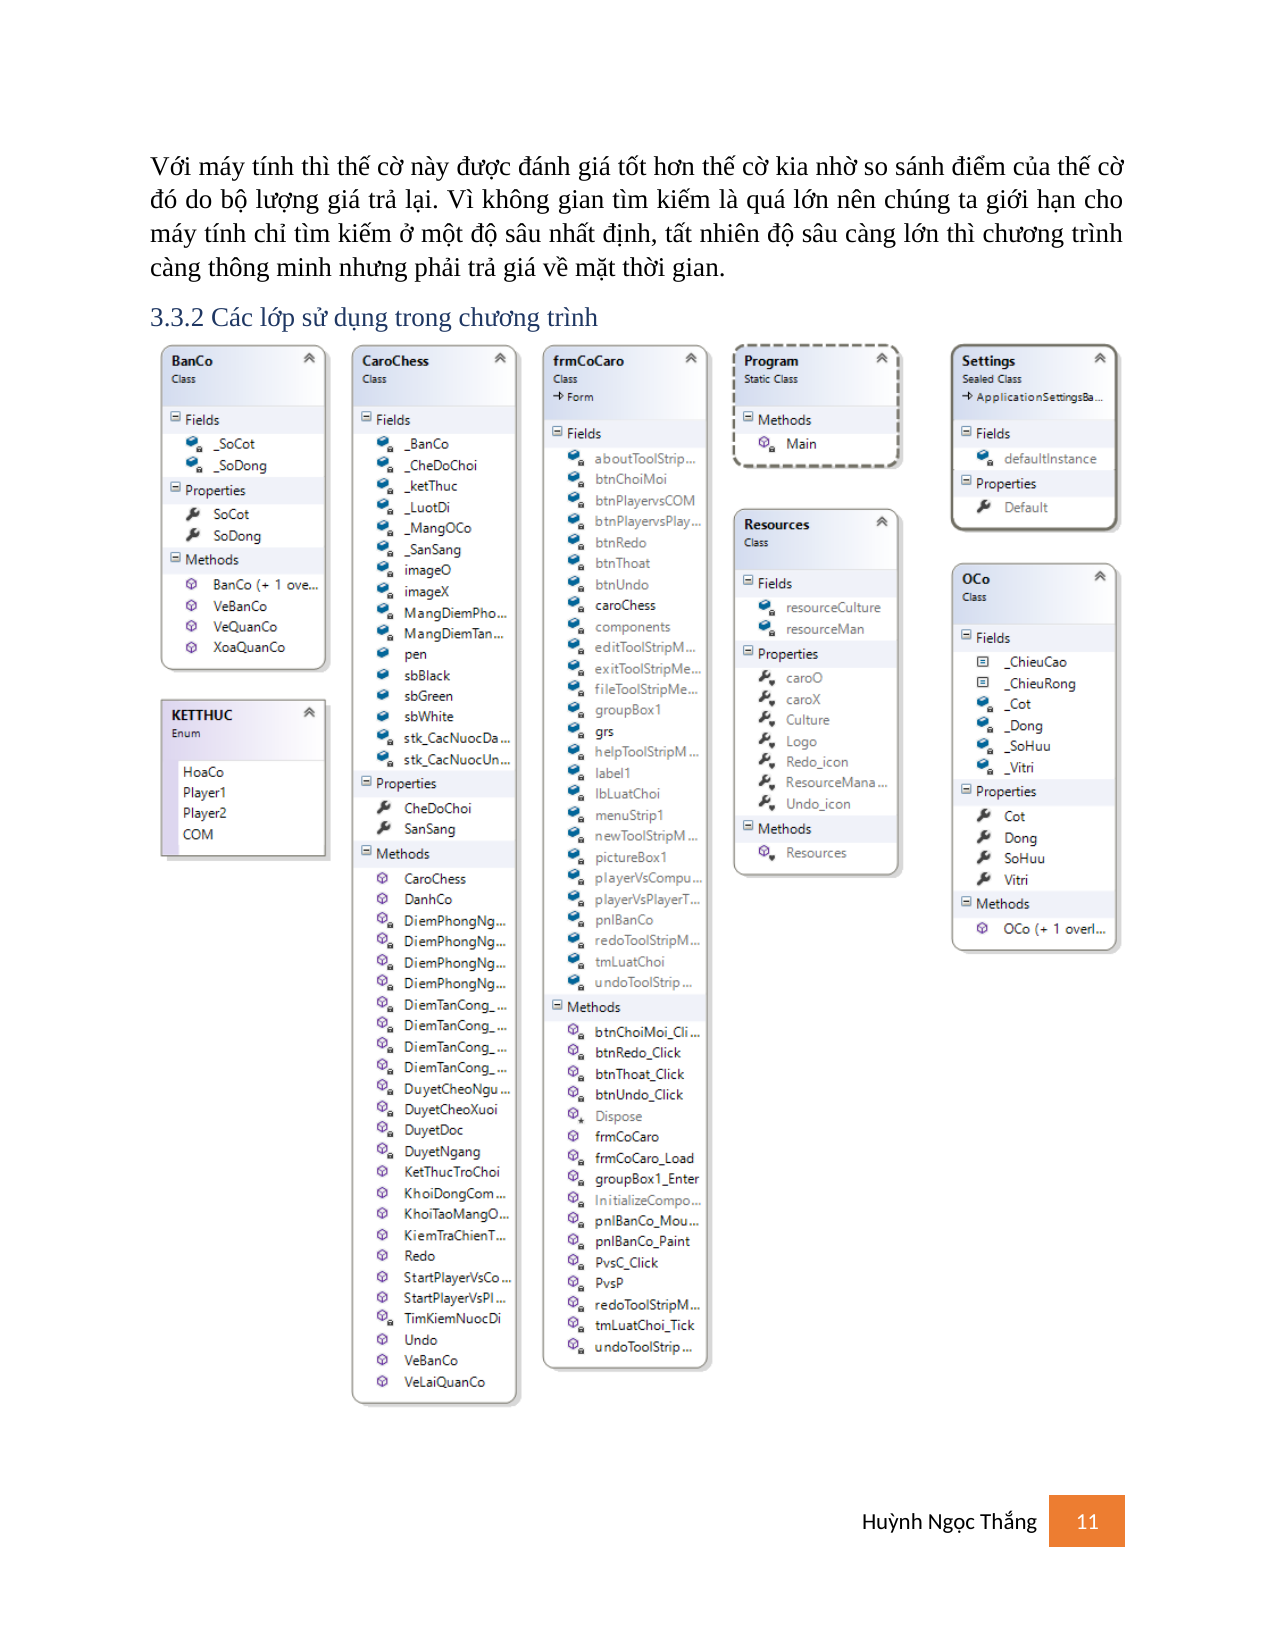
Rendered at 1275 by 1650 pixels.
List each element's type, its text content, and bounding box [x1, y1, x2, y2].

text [150, 150, 1125, 282]
picture [150, 334, 1125, 1413]
subtitle 3.3.2 Các lớp sử dụng trong chương trình [150, 301, 1125, 332]
